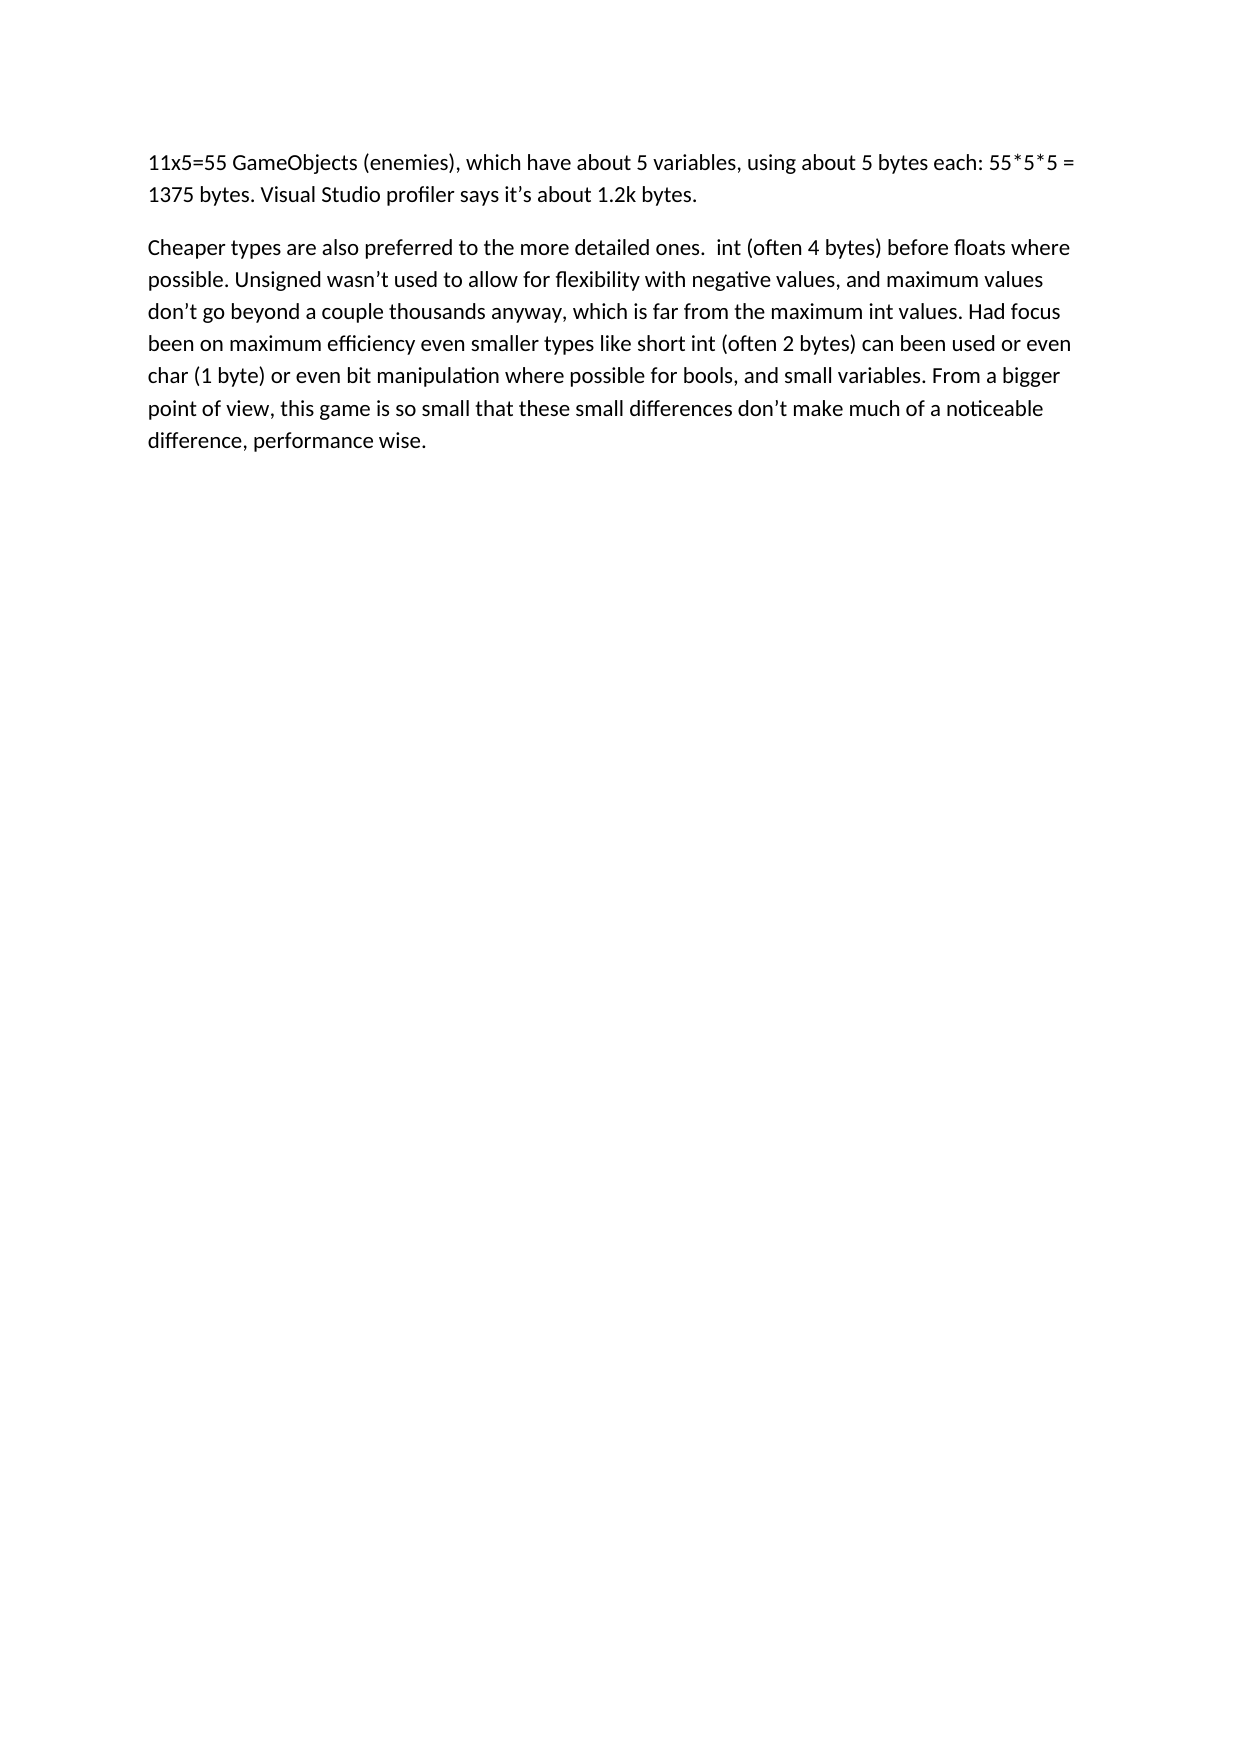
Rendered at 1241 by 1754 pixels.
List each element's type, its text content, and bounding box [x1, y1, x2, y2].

text Cheaper types are also preferred to the more detailed ones. int (often 4 bytes) before floats where possible. Unsigned wasn’t used to allow for flexibility with negative values, and maximum values don’t go beyond a couple thousands anyway, which is far from the maximum int values. Had focus been on maximum efficiency even smaller types like short int (often 2 bytes) can been used or even char (1 byte) or even bit manipulation where possible for bools, and small variables. From a bigger point of view, this game is so small that these small differences don’t make much of a noticeable difference, performance wise. [148, 233, 1093, 454]
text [148, 148, 1093, 208]
